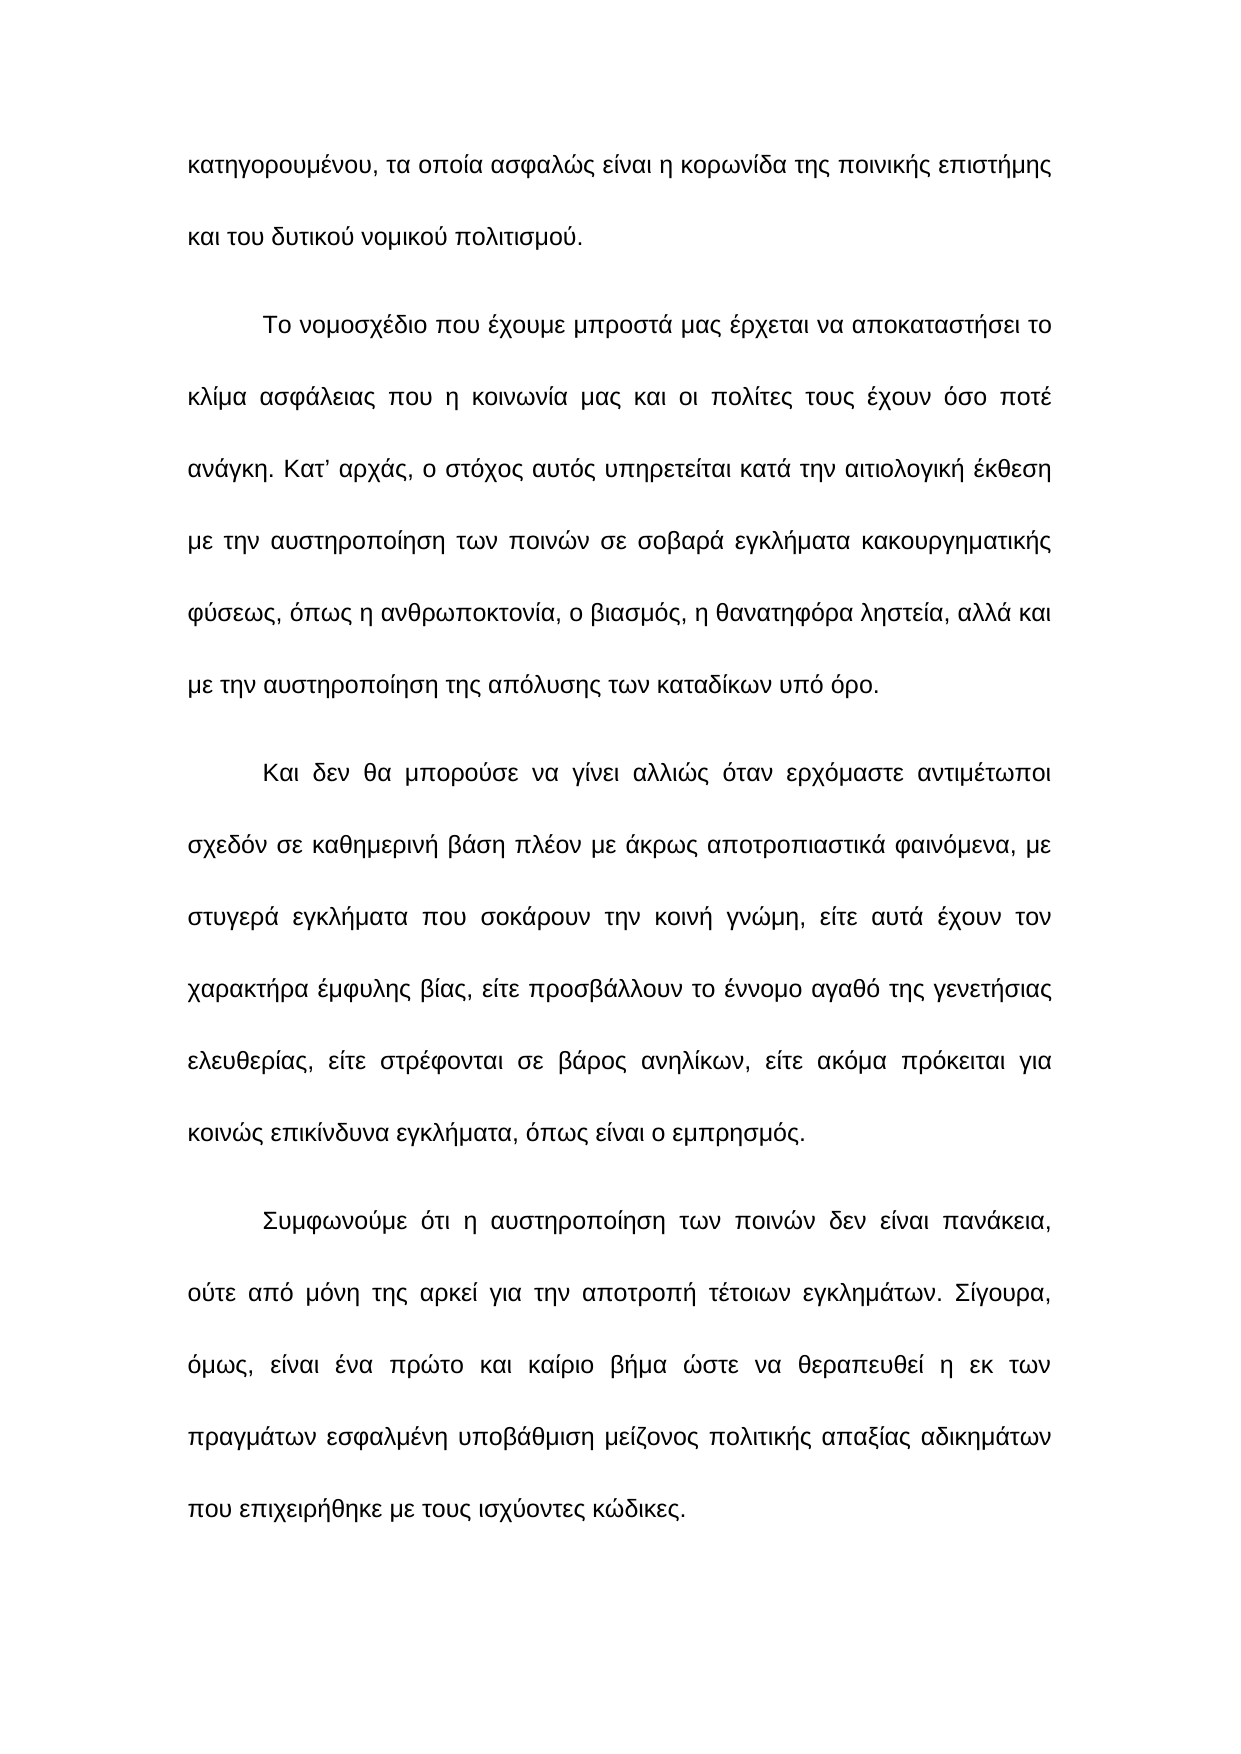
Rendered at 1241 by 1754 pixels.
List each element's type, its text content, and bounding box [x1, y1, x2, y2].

text Το νομοσχέδιο που έχουμε μπροστά μας έρχεται να αποκαταστήσει το κλίμα ασφάλειας που η κοινωνία μας και οι πολίτες τους έχουν όσο ποτέ ανάγκη. Κατ’ αρχάς, ο στόχος αυτός υπηρετείται κατά την αιτιολογική έκθεση με την αυστηροποίηση των ποινών σε σοβαρά εγκλήματα κακουργηματικής φύσεως, όπως η ανθρωποκτονία, ο βιασμός, η θανατηφόρα ληστεία, αλλά και με την αυστηροποίηση της απόλυσης των καταδίκων υπό όρο. [187, 310, 1053, 698]
text Και δεν θα μπορούσε να γίνει αλλιώς όταν ερχόμαστε αντιμέτωποι σχεδόν σε καθημερινή βάση πλέον με άκρως αποτροπιαστικά φαινόμενα, με στυγερά εγκλήματα που σοκάρουν την κοινή γνώμη, είτε αυτά έχουν τον χαρακτήρα έμφυλης βίας, είτε προσβάλλουν το έννομο αγαθό της γενετήσιας ελευθερίας, είτε στρέφονται σε βάρος ανηλίκων, είτε ακόμα πρόκειται για κοινώς επικίνδυνα εγκλήματα, όπως είναι ο εμπρησμός. [187, 758, 1053, 1146]
text Συμφωνούμε ότι η αυστηροποίηση των ποινών δεν είναι πανάκεια, ούτε από μόνη της αρκεί για την αποτροπή τέτοιων εγκλημάτων. Σίγουρα, όμως, είναι ένα πρώτο και καίριο βήμα ώστε να θεραπευθεί η εκ των πραγμάτων εσφαλμένη υποβάθμιση μείζονος πολιτικής απαξίας αδικημάτων που επιχειρήθηκε με τους ισχύοντες κώδικες. [187, 1206, 1053, 1522]
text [187, 150, 1053, 251]
